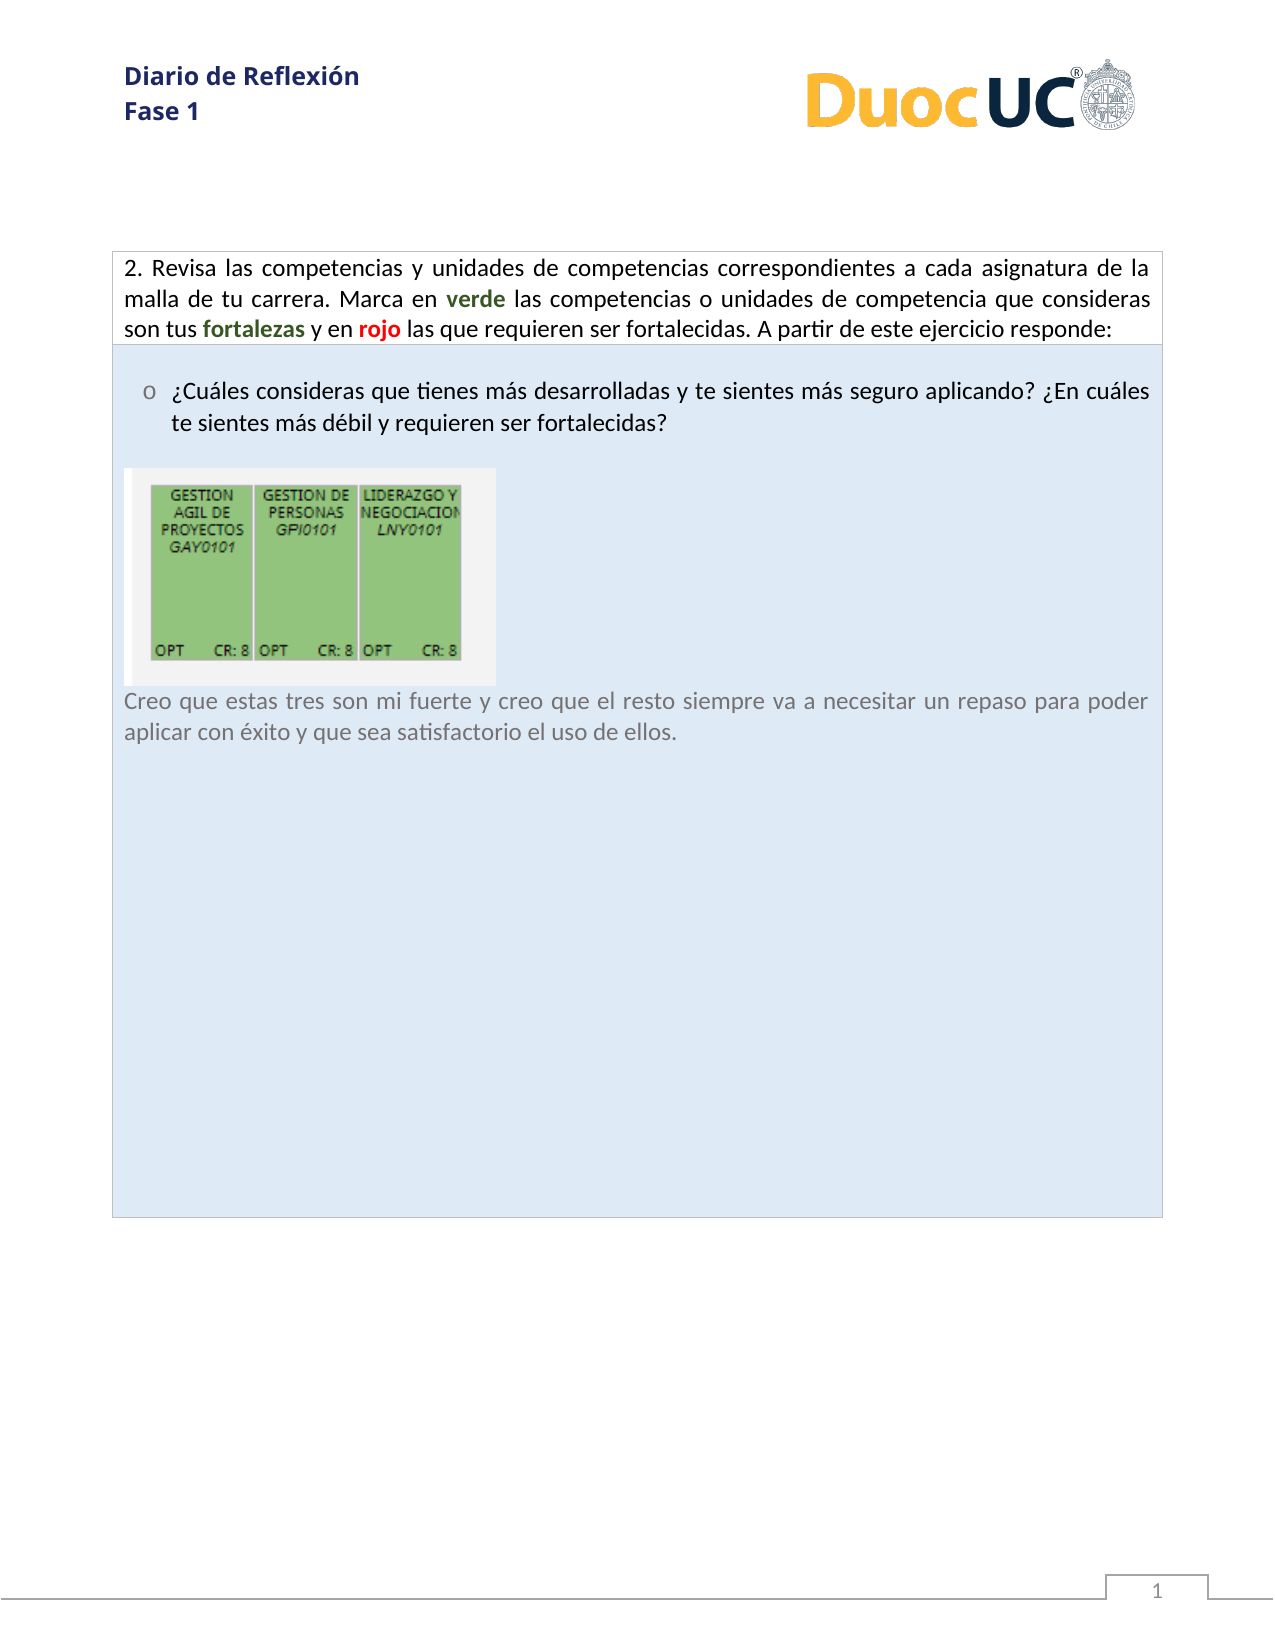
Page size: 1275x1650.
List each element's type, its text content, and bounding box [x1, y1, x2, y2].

table_header 2. Revisa las competencias y unidades de competencias correspondientes a cada asignatura de la malla de tu carrera. Marca en verde las competencias o unidades de competencia que consideras son tus fortalezas y en rojo las que requieren ser fortalecidas. A partir de este ejercicio responde: [113, 252, 1162, 344]
picture [123, 468, 496, 686]
picture [807, 59, 1135, 130]
table_cell ¿Cuáles consideras que tienes más desarrolladas y te sientes más seguro aplicando? ¿En cuáles te sientes más débil y requieren ser fortalecidas? Creo que estas tres son mi fuerte y creo que el resto siempre va a necesitar un repaso para poder aplicar con éxito y que sea satisfactorio el uso de ellos. [113, 345, 1162, 1217]
